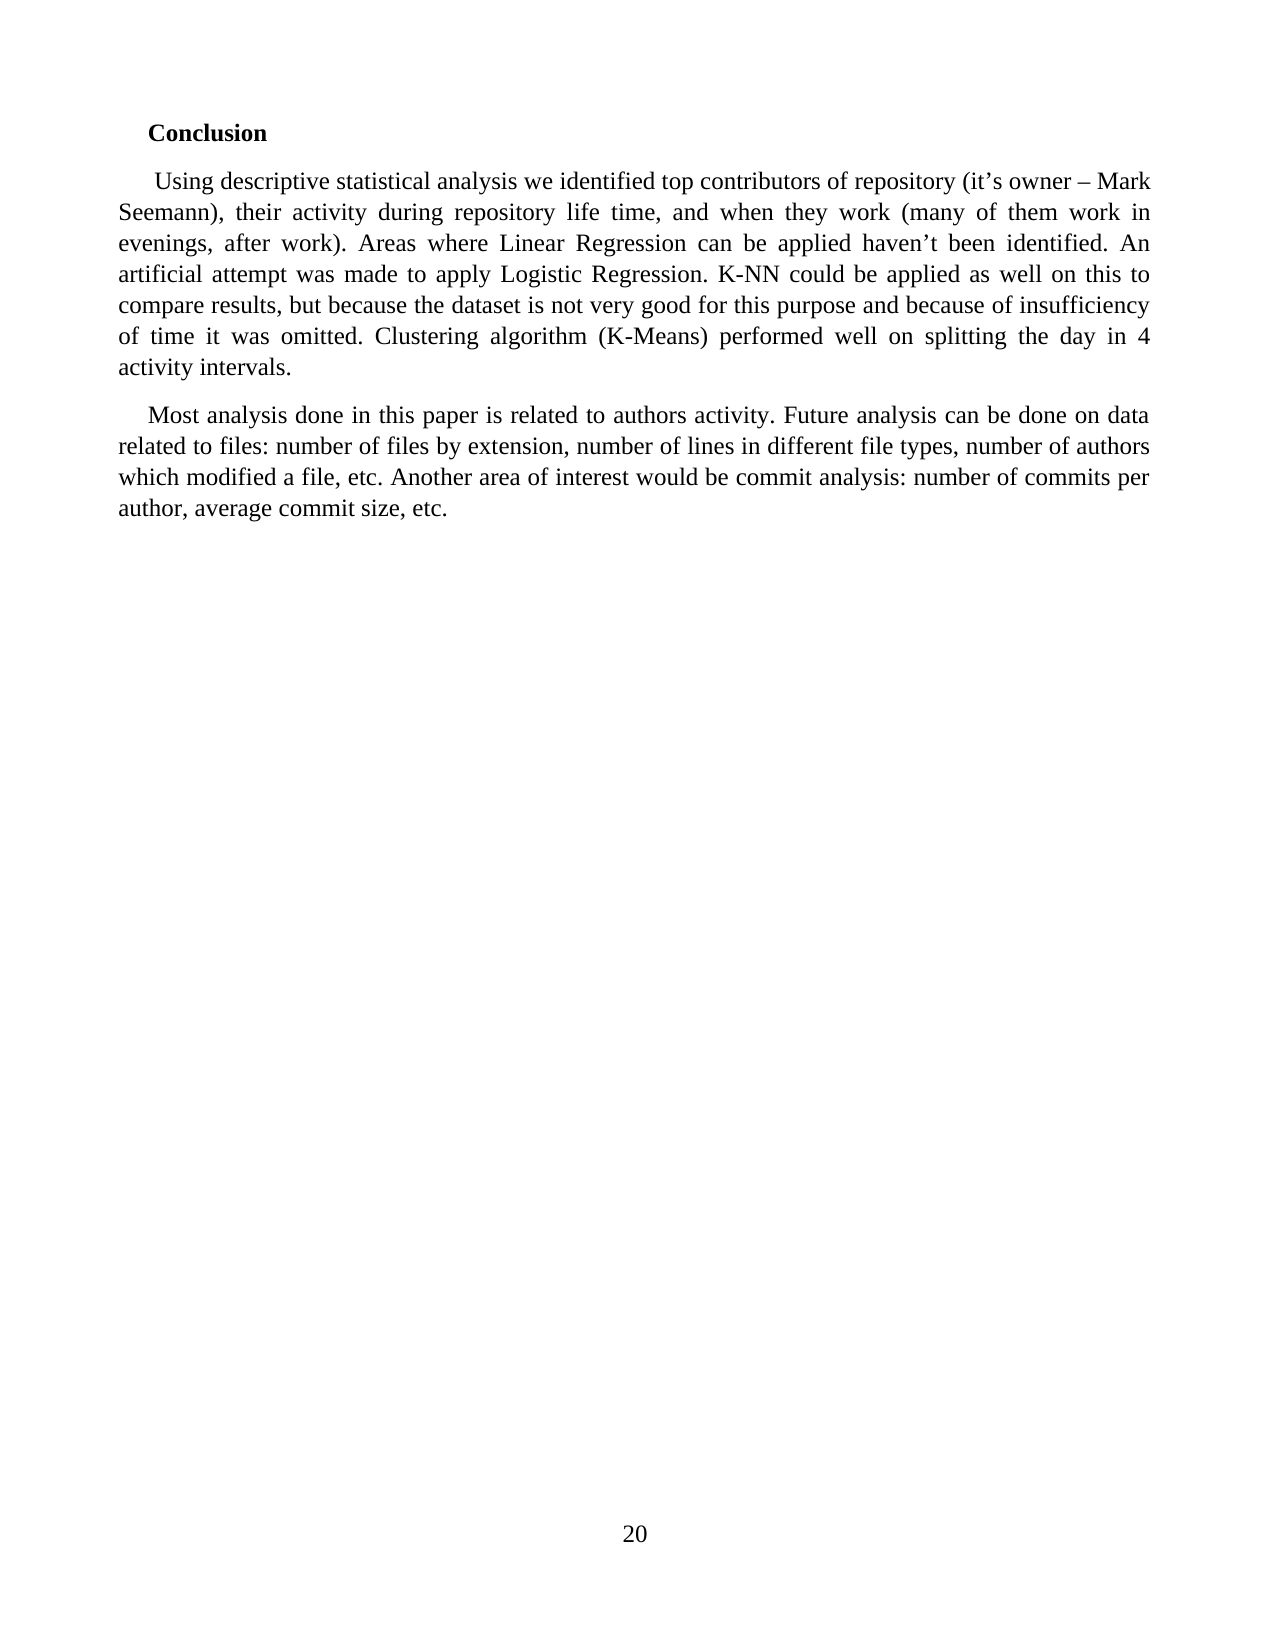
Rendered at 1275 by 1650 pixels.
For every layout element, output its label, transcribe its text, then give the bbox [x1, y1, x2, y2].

text Using descriptive statistical analysis we identified top contributors of repository (it’s owner – Mark Seemann), their activity during repository life time, and when they work (many of them work in evenings, after work). Areas where Linear Regression can be applied haven’t been identified. An artificial attempt was made to apply Logistic Regression. K-NN could be applied as well on this to compare results, but because the dataset is not very good for this purpose and because of insufficiency of time it was omitted. Clustering algorithm (K-Means) performed well on splitting the day in 4 activity intervals. [118, 166, 1152, 381]
text Conclusion [118, 118, 1152, 147]
text Most analysis done in this paper is related to authors activity. Future analysis can be done on data related to files: number of files by extension, number of lines in different file types, number of authors which modified a file, etc. Another area of interest would be commit analysis: number of commits per author, average commit size, etc. [118, 400, 1152, 522]
